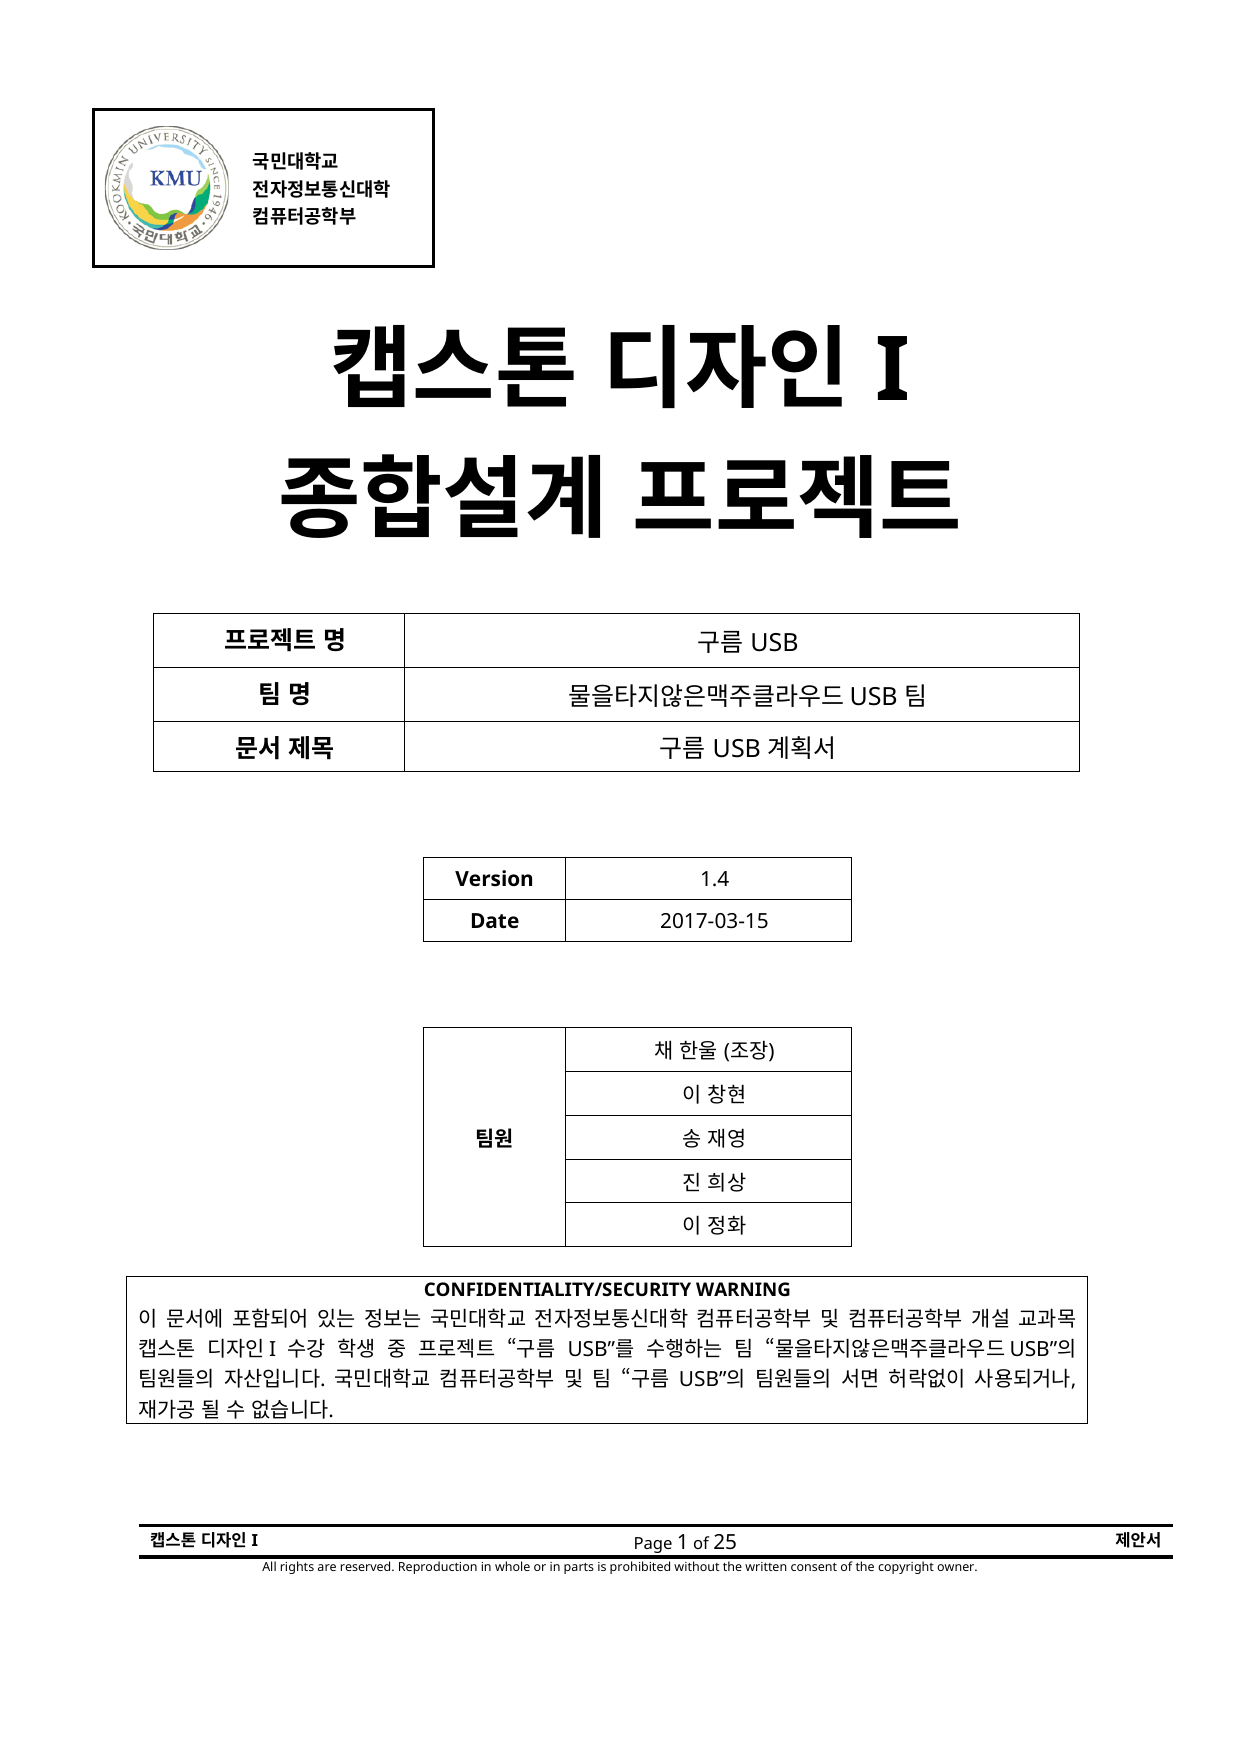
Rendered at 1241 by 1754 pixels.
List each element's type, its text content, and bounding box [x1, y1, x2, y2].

table_header 프로젝트 명 [154, 614, 404, 667]
table_cell 이 창현 [566, 1072, 851, 1115]
table_cell 구름 USB 계획서 [405, 722, 1079, 771]
table_cell 팀 명 [154, 668, 404, 721]
table_cell 이 정화 [566, 1203, 851, 1246]
table_cell 송 재영 [566, 1116, 851, 1158]
text 종합설계 프로젝트 [150, 426, 1090, 556]
table_cell 2017-03-15 [566, 900, 851, 941]
table_header 1.4 [566, 858, 851, 899]
table_header 팀원 [424, 1028, 565, 1246]
table_cell 진 희상 [566, 1160, 851, 1202]
table_cell 물을타지않은맥주클라우드USB 팀 [405, 668, 1079, 721]
table_cell 문서 제목 [154, 722, 404, 771]
text 캡스톤 디자인 I [150, 296, 1090, 426]
picture [104, 126, 229, 250]
table_header CONFIDENTIALITY/SECURITY WARNING 이 문서에 포함되어 있는 정보는 국민대학교 전자정보통신대학 컴퓨터공학부 및 컴퓨터공학부 개설 교과목 캡스톤 디자인I 수강 학생 중 프로젝트 “구름 USB”를 수행하는 팀 “물을타지않은맥주클라우드USB”의 팀원들의 자산입니다. 국민대학교 컴퓨터공학부 및 팀 “구름 USB”의 팀원들의 서면 허락없이 사용되거나, 재가공 될 수 없습니다. [127, 1277, 1087, 1423]
table_cell Date [424, 900, 565, 941]
table_header Version [424, 858, 565, 899]
table_header 채 한울 (조장) [566, 1028, 851, 1071]
table_header 구름 USB [405, 614, 1079, 667]
